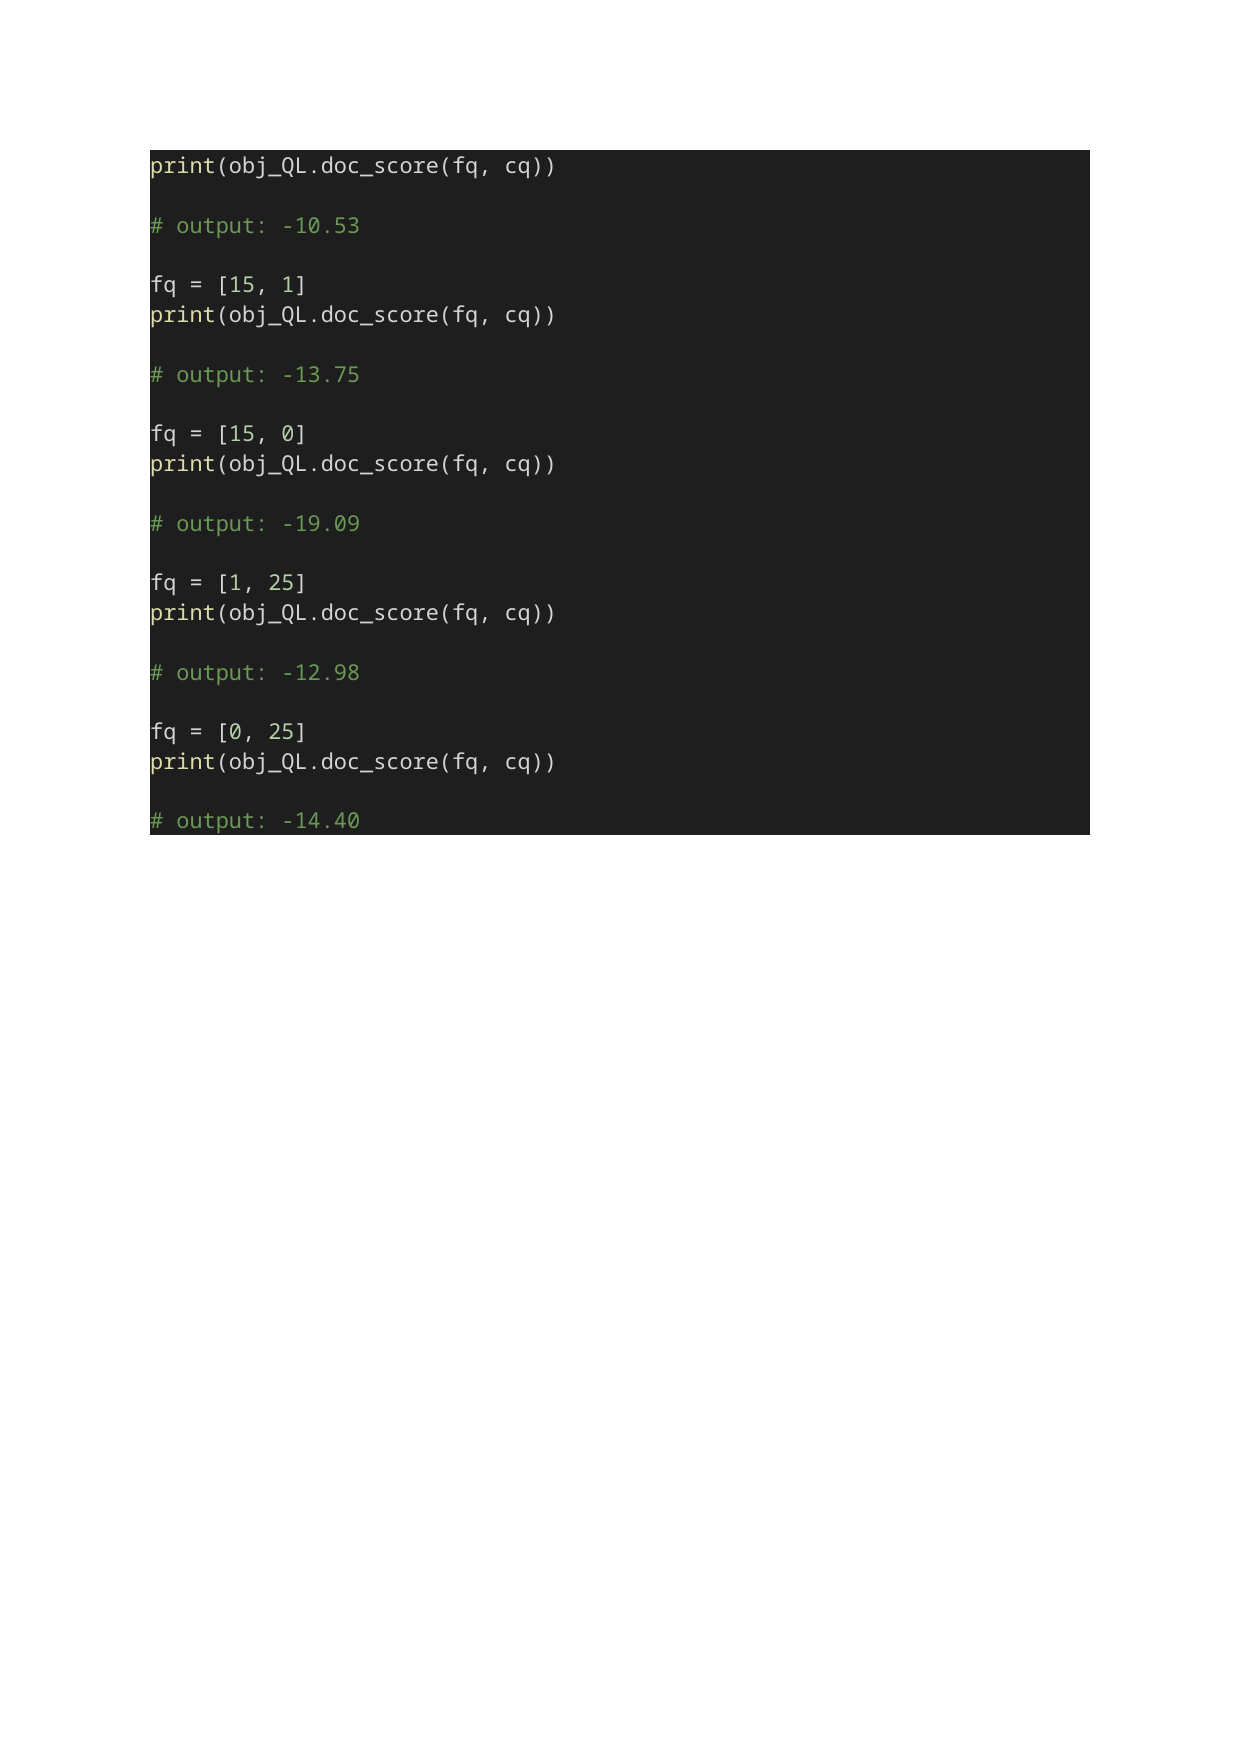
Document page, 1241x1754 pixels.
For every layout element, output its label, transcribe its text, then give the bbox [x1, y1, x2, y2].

text print(obj_QL.doc_score(fq, cq)) [150, 597, 1090, 627]
text # output: -10.53 [150, 209, 1090, 239]
text # output: -14.40 [150, 805, 1090, 835]
text fq = [15, 0] [150, 418, 1090, 448]
text print(obj_QL.doc_score(fq, cq)) [150, 746, 1090, 776]
text # output: -13.75 [150, 358, 1090, 388]
text # output: -12.98 [150, 656, 1090, 686]
text print(obj_QL.doc_score(fq, cq)) [150, 448, 1090, 478]
text print(obj_QL.doc_score(fq, cq)) [150, 299, 1090, 329]
text fq = [15, 1] [150, 269, 1090, 299]
text # output: -19.09 [150, 507, 1090, 537]
text fq = [1, 25] [150, 567, 1090, 597]
text fq = [0, 25] [150, 716, 1090, 746]
text print(obj_QL.doc_score(fq, cq)) [150, 150, 1090, 180]
